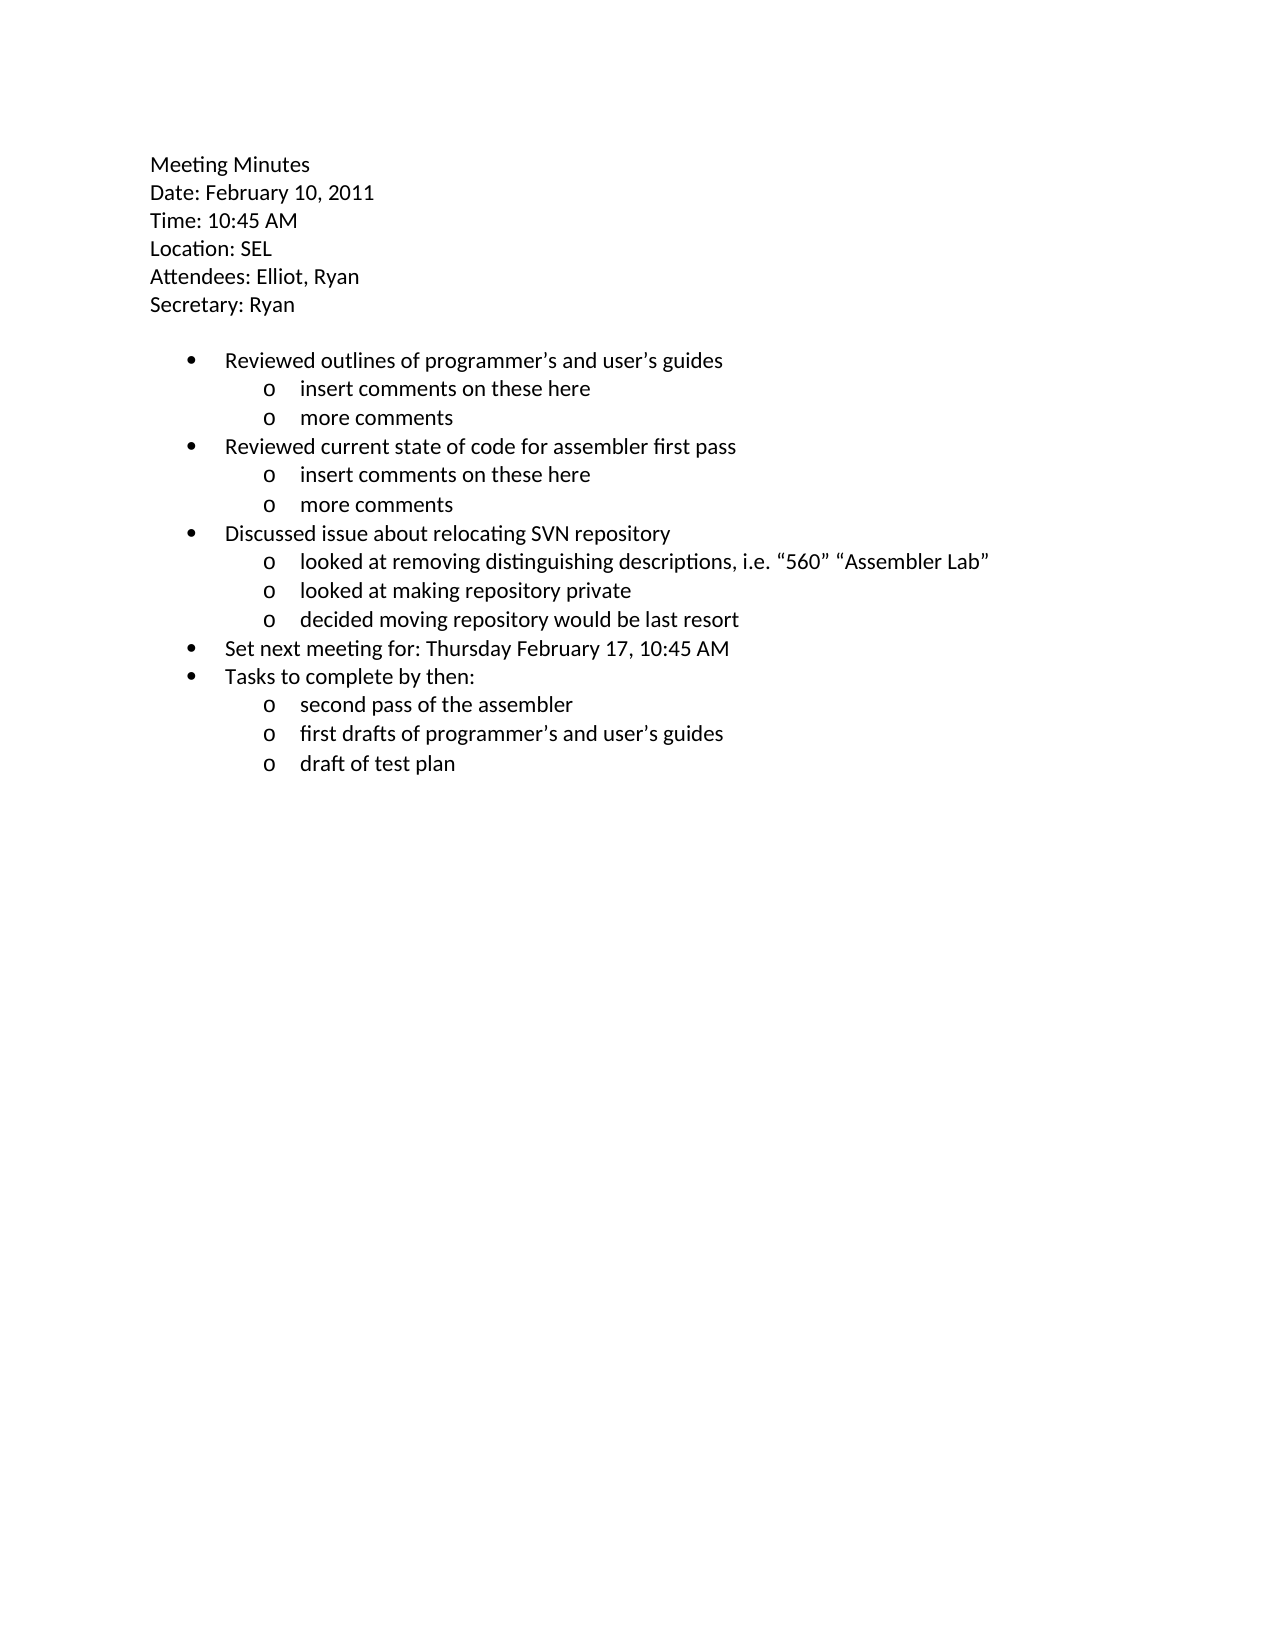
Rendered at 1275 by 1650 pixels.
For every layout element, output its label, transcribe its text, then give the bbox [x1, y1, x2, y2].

text Date: February 10, 2011 [150, 178, 1125, 206]
list Discussed issue about relocating SVN repository [187, 519, 1125, 547]
list draft of test plan [262, 749, 1125, 778]
list decided moving repository would be last resort [262, 605, 1125, 634]
list second pass of the assembler [262, 690, 1125, 719]
text Meeting Minutes [150, 150, 1125, 178]
list insert comments on these here [262, 461, 1125, 490]
list Reviewed current state of code for assembler first pass [187, 432, 1125, 461]
text Secretary: Ryan [150, 290, 1125, 318]
list more comments [262, 403, 1125, 432]
text Time: 10:45 AM [150, 206, 1125, 234]
list looked at making repository private [262, 576, 1125, 605]
list Set next meeting for: Thursday February 17, 10:45 AM [187, 634, 1125, 662]
list more comments [262, 490, 1125, 519]
list first drafts of programmer’s and user’s guides [262, 719, 1125, 749]
text Location: SEL [150, 234, 1125, 262]
list looked at removing distinguishing descriptions, i.e. “560” “Assembler Lab” [262, 547, 1125, 576]
list Tasks to complete by then: [187, 662, 1125, 690]
list Reviewed outlines of programmer’s and user’s guides [187, 346, 1125, 374]
list insert comments on these here [262, 374, 1125, 403]
text Attendees: Elliot, Ryan [150, 262, 1125, 290]
